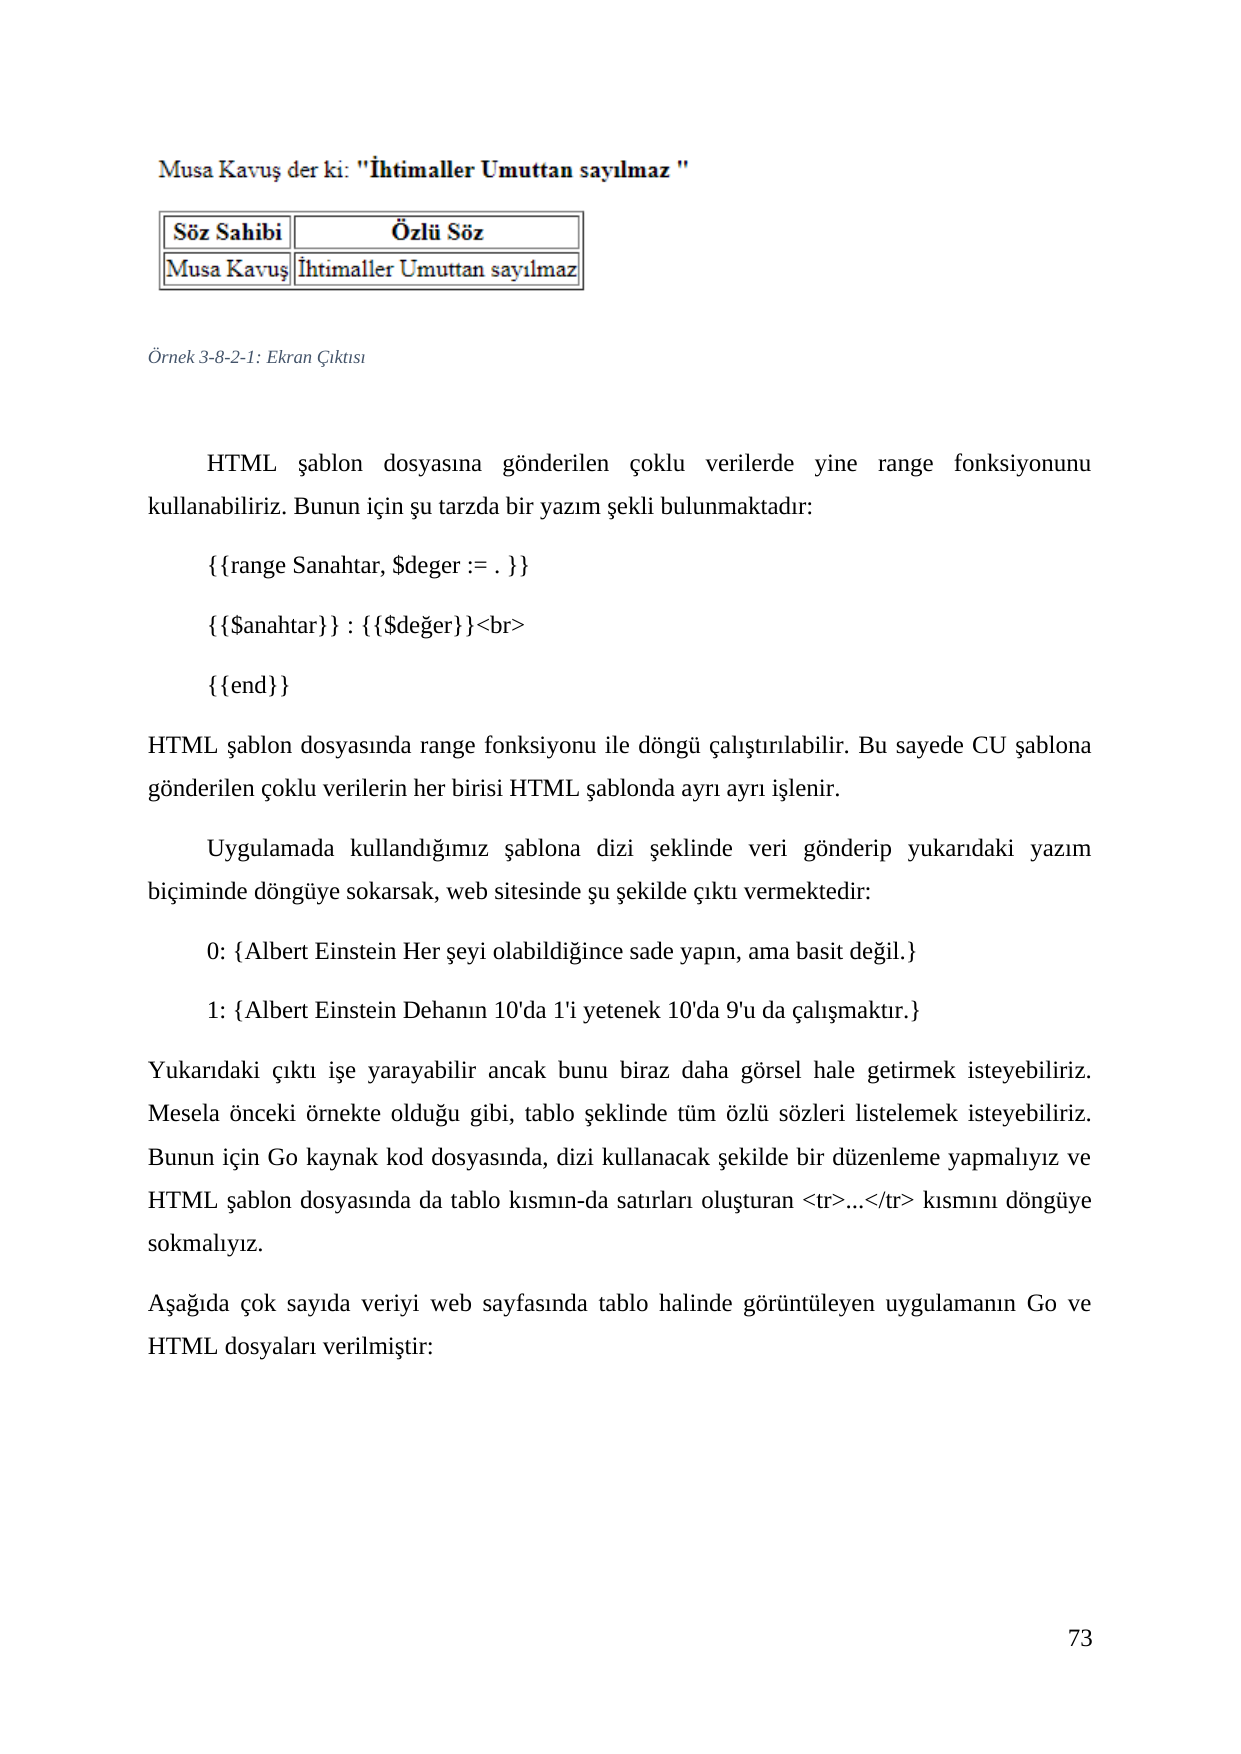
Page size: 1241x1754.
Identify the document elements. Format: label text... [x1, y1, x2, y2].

text 0: {Albert Einstein Her şeyi olabildiğince sade yapın, ama basit değil.} [148, 936, 1093, 964]
text {{range Sanahtar, $deger := . }} [148, 551, 1093, 579]
text HTML şablon dosyasında range fonksiyonu ile döngü çalıştırılabilir. Bu sayede CU şablona gönderilen çoklu verilerin her birisi HTML şablonda ayrı ayrı işlenir. [148, 730, 1093, 802]
text {{$anahtar}} : {{$değer}}<br> [148, 610, 1093, 639]
picture [147, 147, 1093, 315]
text {{end}} [148, 670, 1093, 699]
text HTML şablon dosyasına gönderilen çoklu verilerde yine range fonksiyonunu kullanabiliriz. Bunun için şu tarzda bir yazım şekli bulunmaktadır: [148, 448, 1093, 519]
text Örnek 3-8-2-1: Ekran Çıktısı [148, 346, 1093, 367]
text Uygulamada kullandığımız şablona dizi şeklinde veri gönderip yukarıdaki yazım biçiminde döngüye sokarsak, web sitesinde şu şekilde çıktı vermektedir: [148, 833, 1093, 905]
text Aşağıda çok sayıda veriyi web sayfasında tablo halinde görüntüleyen uygulamanın Go ve HTML dosyaları verilmiştir: [148, 1288, 1093, 1359]
text 1: {Albert Einstein Dehanın 10'da 1'i yetenek 10'da 9'u da çalışmaktır.} [148, 996, 1093, 1024]
text Yukarıdaki çıktı işe yarayabilir ancak bunu biraz daha görsel hale getirmek isteyebiliriz. Mesela önceki örnekte olduğu gibi, tablo şeklinde tüm özlü sözleri listelemek isteyebiliriz. Bunun için Go kaynak kod dosyasında, dizi kullanacak şekilde bir düzenleme yapmalıyız ve HTML şablon dosyasında da tablo kısmın-da satırları oluşturan <tr>...</tr> kısmını döngüye sokmalıyız. [148, 1055, 1093, 1257]
